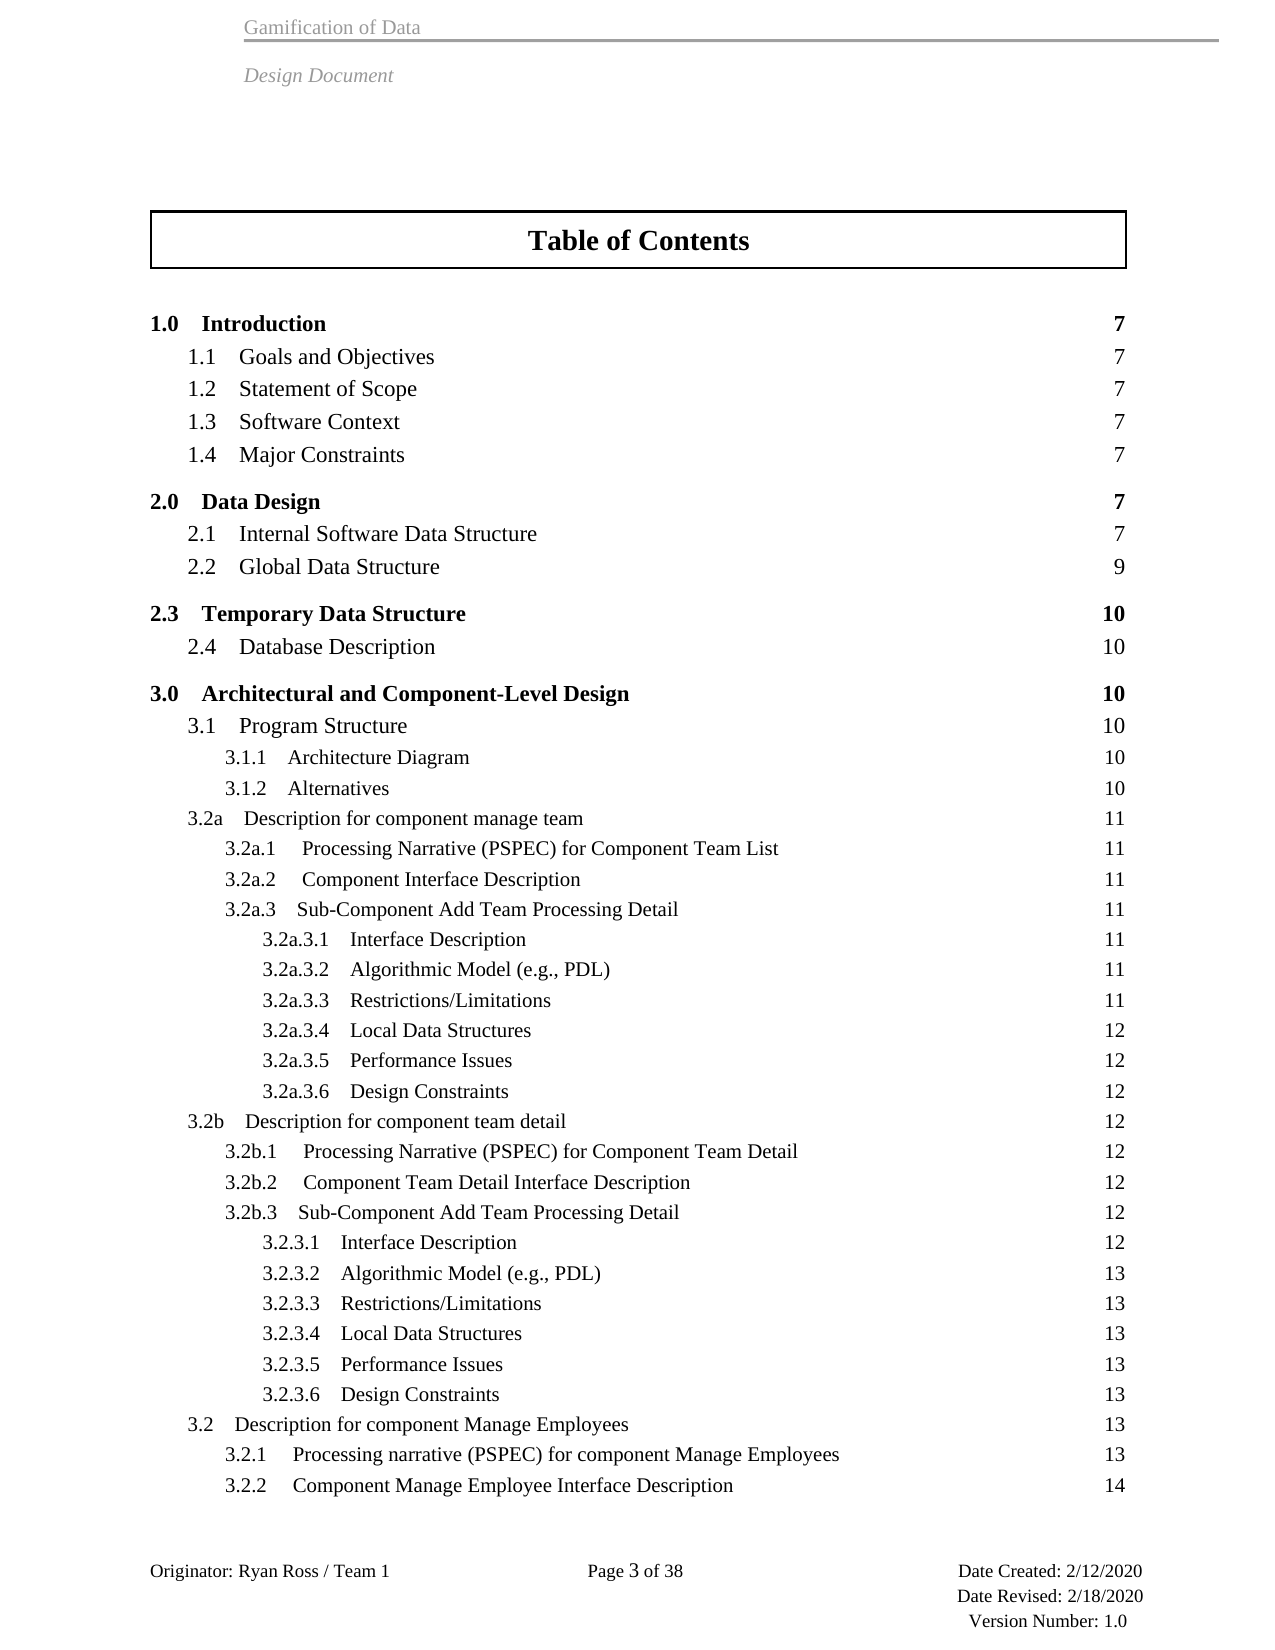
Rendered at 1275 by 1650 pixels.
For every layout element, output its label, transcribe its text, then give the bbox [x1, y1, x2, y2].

table_header Table of Contents [152, 213, 1125, 267]
